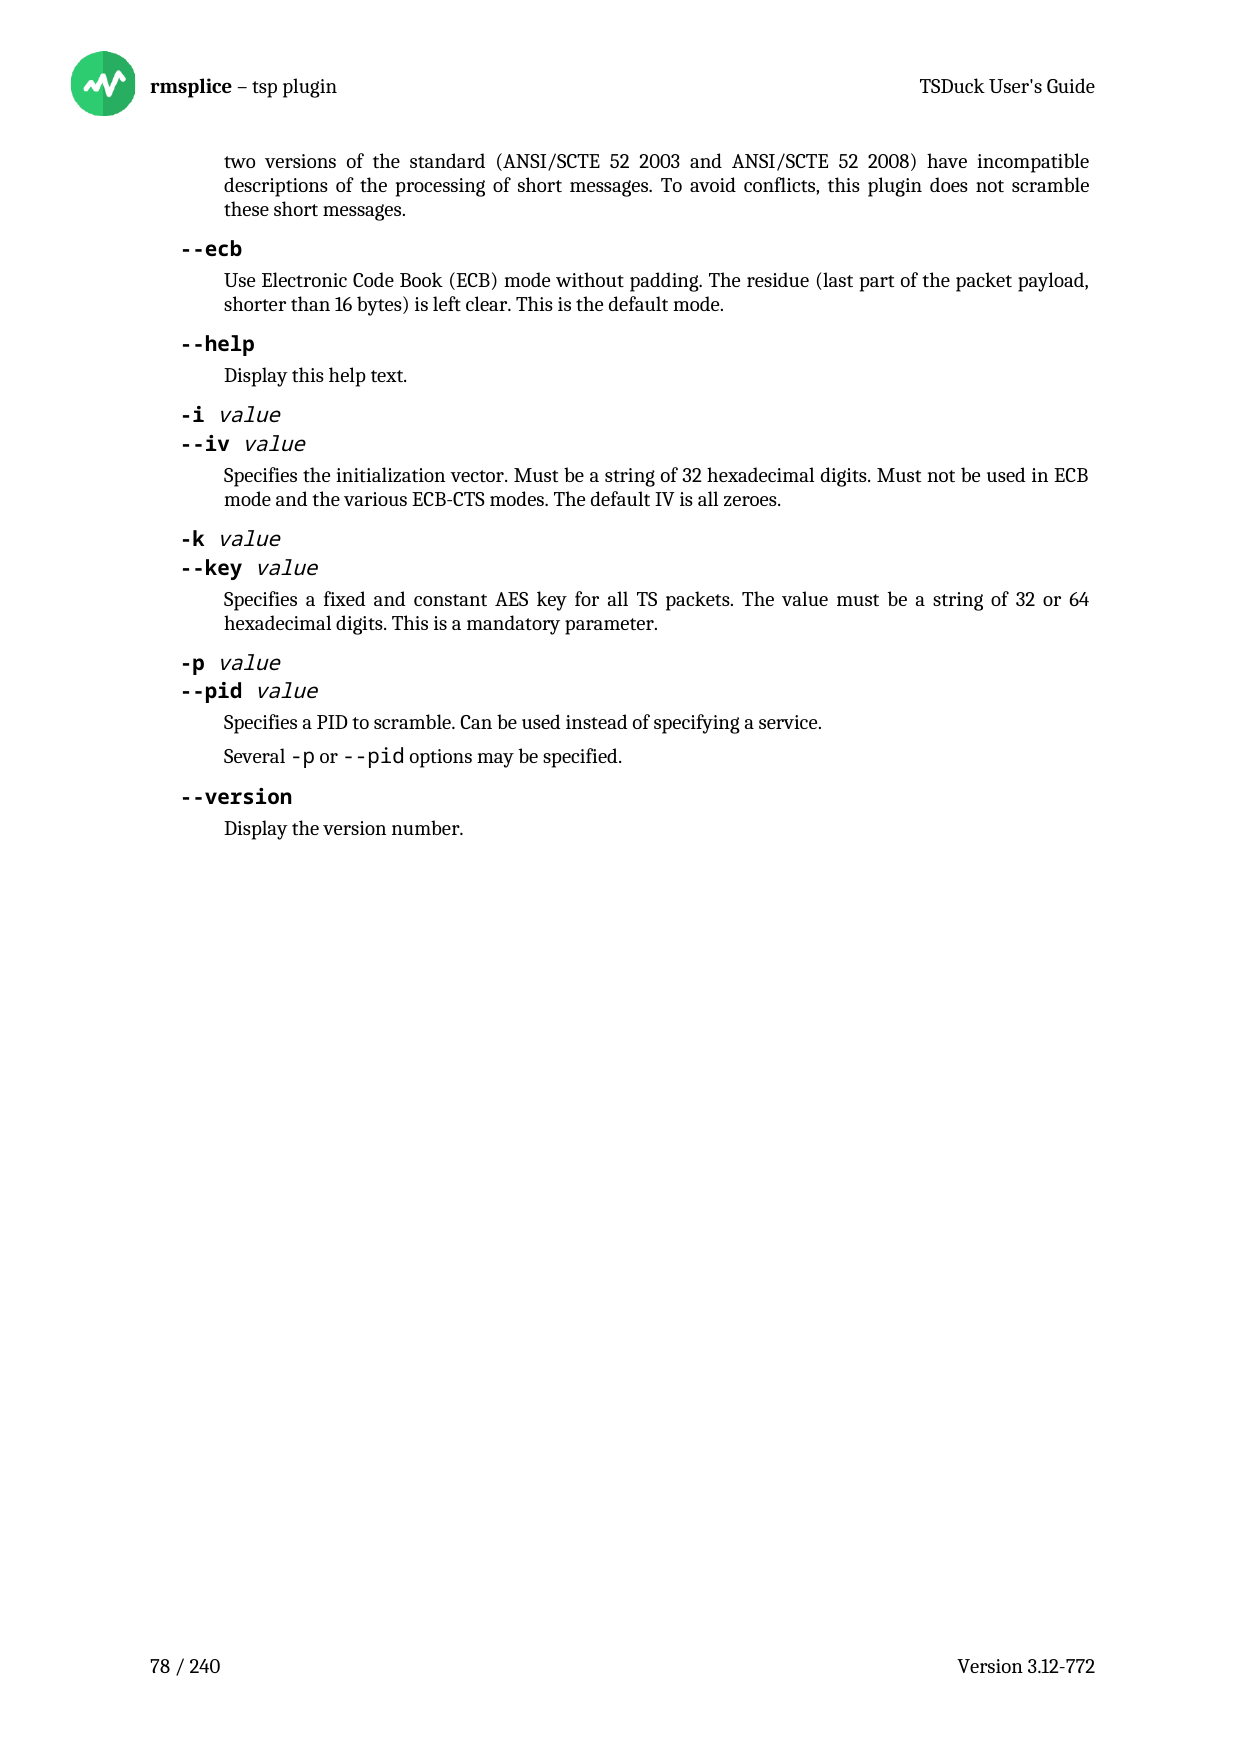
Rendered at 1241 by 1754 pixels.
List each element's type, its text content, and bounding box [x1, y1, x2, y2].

text Display this help text. [224, 364, 1090, 388]
text --help [179, 329, 1090, 358]
text Use Electronic Code Book (ECB) mode without padding. The residue (last part of the packet payload, shorter than 16 bytes) is left clear. This is the default mode. [224, 269, 1090, 317]
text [224, 150, 1090, 222]
text -p value --pid value [179, 648, 1090, 704]
text Specifies a PID to scramble. Can be used instead of specifying a service. [224, 711, 1090, 735]
text Specifies the initialization vector. Must be a string of 32 hexadecimal digits. Must not be used in ECB mode and the various ECB-CTS modes. The default IV is all zeroes. [224, 464, 1090, 512]
picture [70, 51, 136, 116]
text --ecb [179, 234, 1090, 263]
text -i value --iv value [179, 401, 1090, 457]
text --version [179, 782, 1090, 810]
text -k value --key value [179, 524, 1090, 581]
text Display the version number. [224, 817, 1090, 841]
text Specifies a fixed and constant AES key for all TS packets. The value must be a string of 32 or 64 hexadecimal digits. This is a mandatory parameter. [224, 587, 1090, 635]
text Several -p or --pid options may be specified. [224, 741, 1090, 769]
